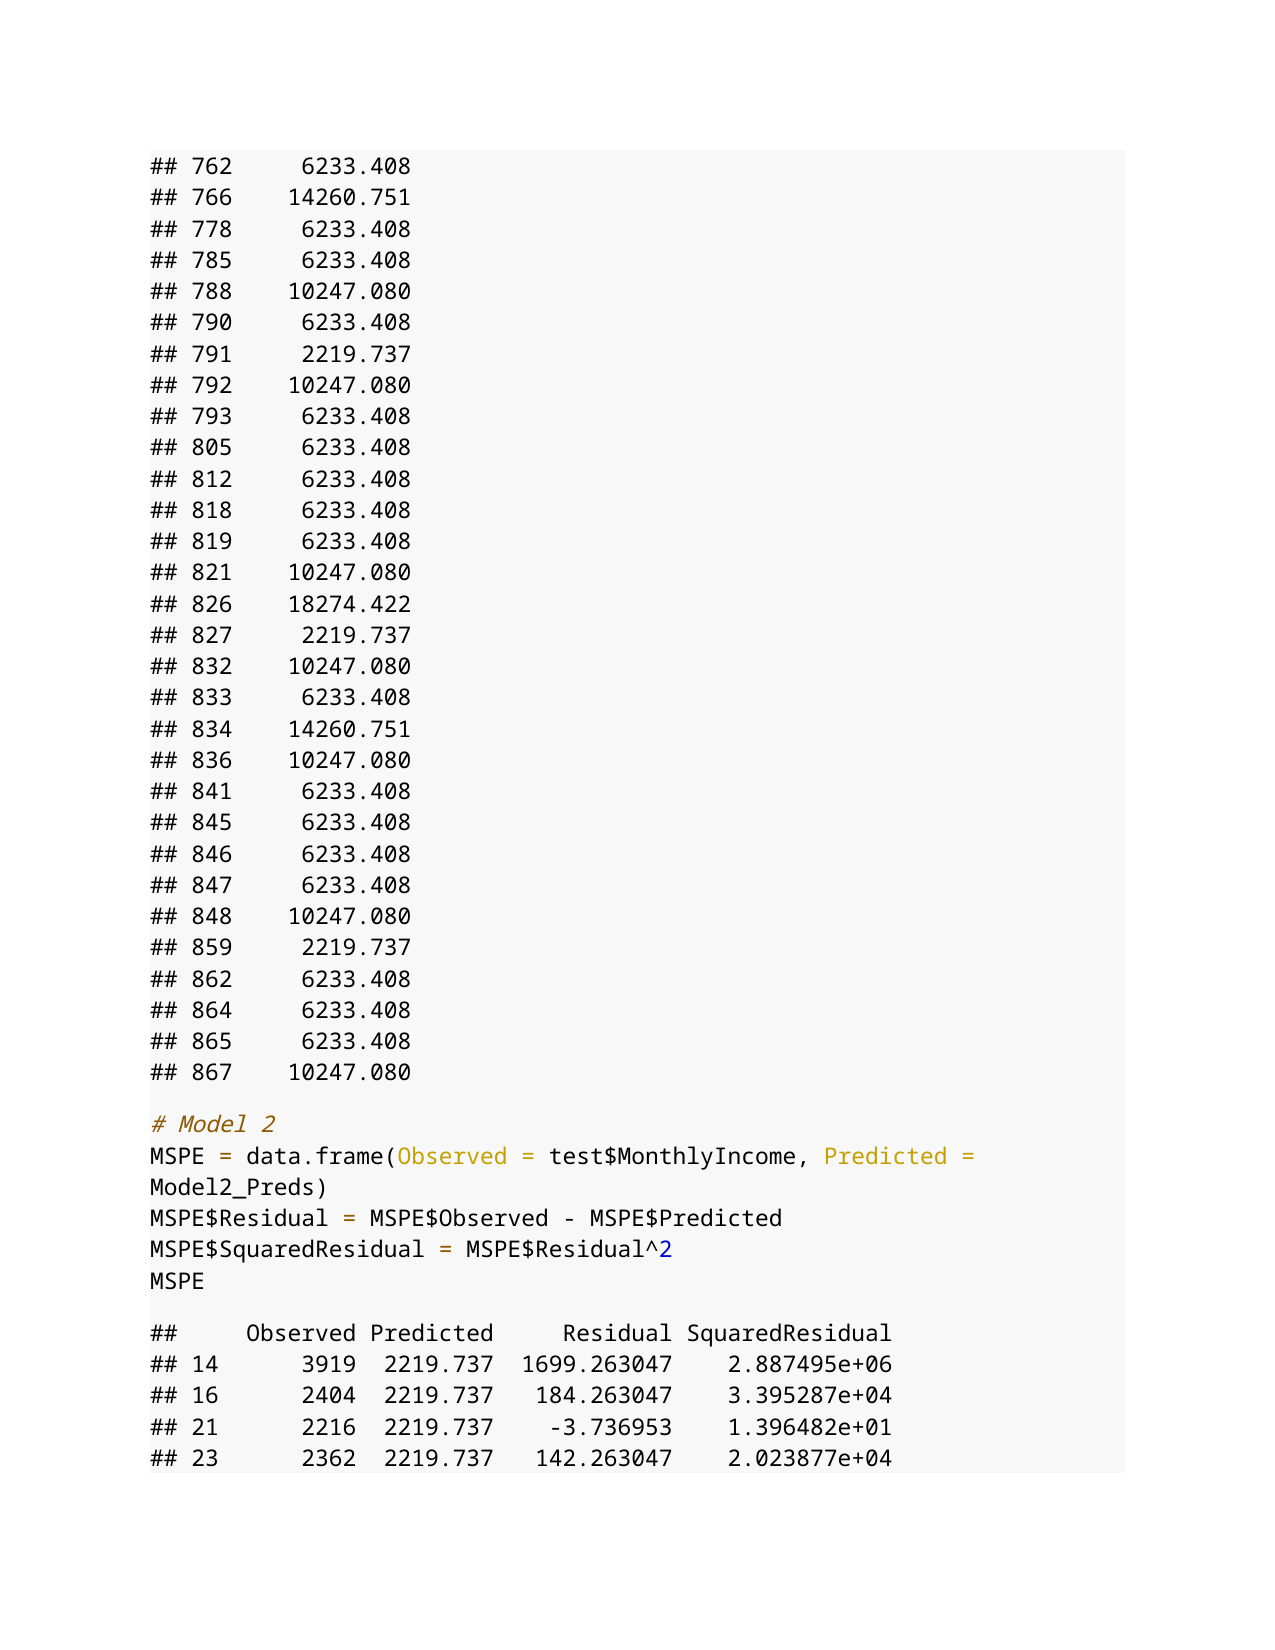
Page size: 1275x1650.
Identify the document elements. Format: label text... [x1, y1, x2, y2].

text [150, 150, 1125, 1087]
text # Model 2 MSPE = data.frame(Observed = test$MonthlyIncome, Predicted = Model2_Preds) MSPE$Residual = MSPE$Observed - MSPE$Predicted MSPE$SquaredResidual = MSPE$Residual^2 MSPE [150, 1108, 1125, 1296]
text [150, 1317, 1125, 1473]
